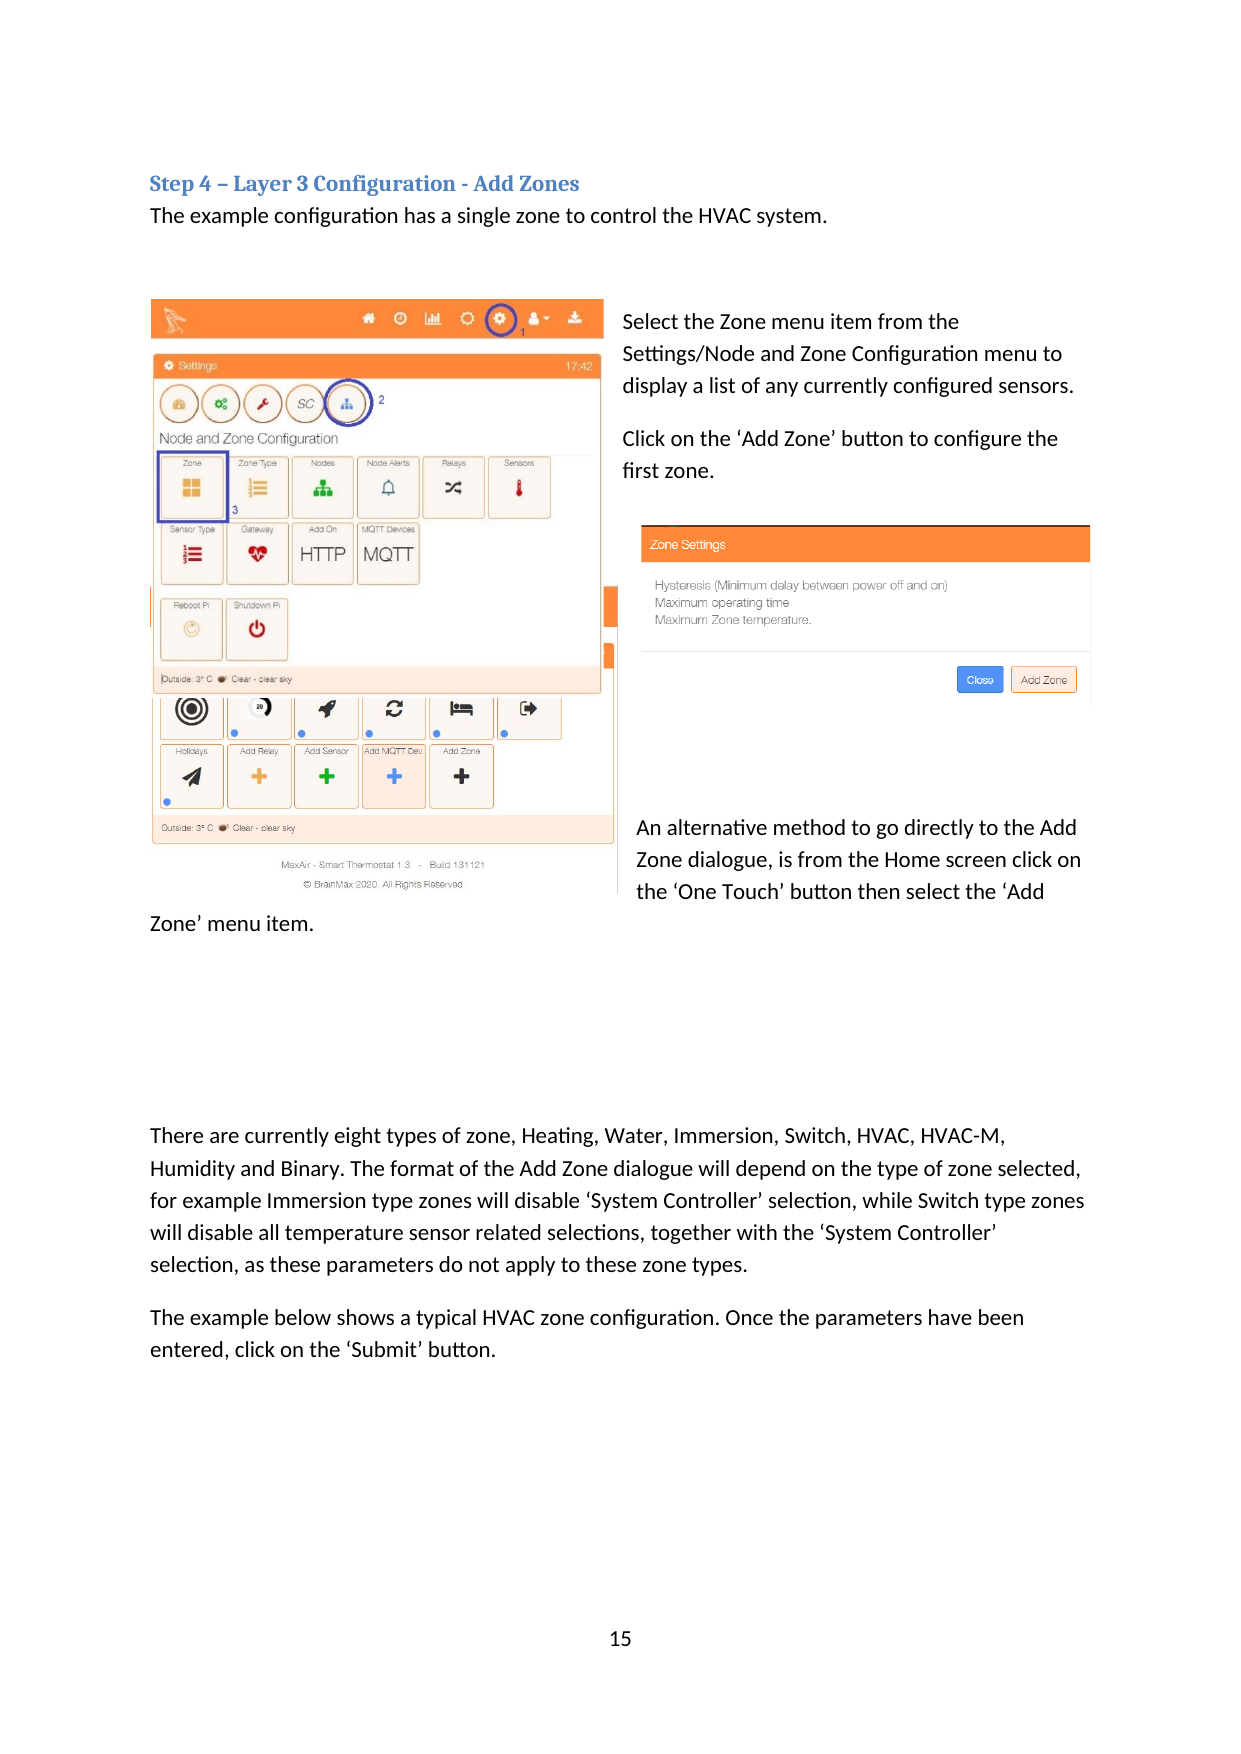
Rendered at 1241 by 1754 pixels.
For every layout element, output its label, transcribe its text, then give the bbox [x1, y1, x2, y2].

text Click on the ‘Add Zone’ button to configure the first zone. [604, 424, 1090, 485]
text There are currently eight types of zone, Heating, Water, Immersion, Switch, HVAC, HVAC-M, Humidity and Binary. The format of the Add Zone dialogue will depend on the type of zone selected, for example Immersion type zones will disable ‘System Controller’ selection, while Switch type zones will disable all temperature sensor related selections, together with the ‘System Controller’ selection, as these parameters do not apply to these zone types. [150, 1122, 1090, 1278]
picture [150, 299, 618, 894]
subtitle Step 4 – Layer 3 Configuration - Add Zones [150, 171, 1090, 197]
picture [641, 525, 1091, 706]
text Select the Zone menu item from the Settings/Node and Zone Configuration menu to display a list of any currently configured sensors. [604, 307, 1090, 399]
text An alternative method to go directly to the Add Zone dialogue, is from the Home screen click on the ‘One Touch’ button then select the ‘Add Zone’ menu item. [150, 813, 1090, 938]
text The example below shows a typical HVAC zone configuration. Once the parameters have been entered, click on the ‘Submit’ button. [150, 1303, 1090, 1364]
text The example configuration has a single zone to control the HVAC system. [150, 201, 1090, 229]
